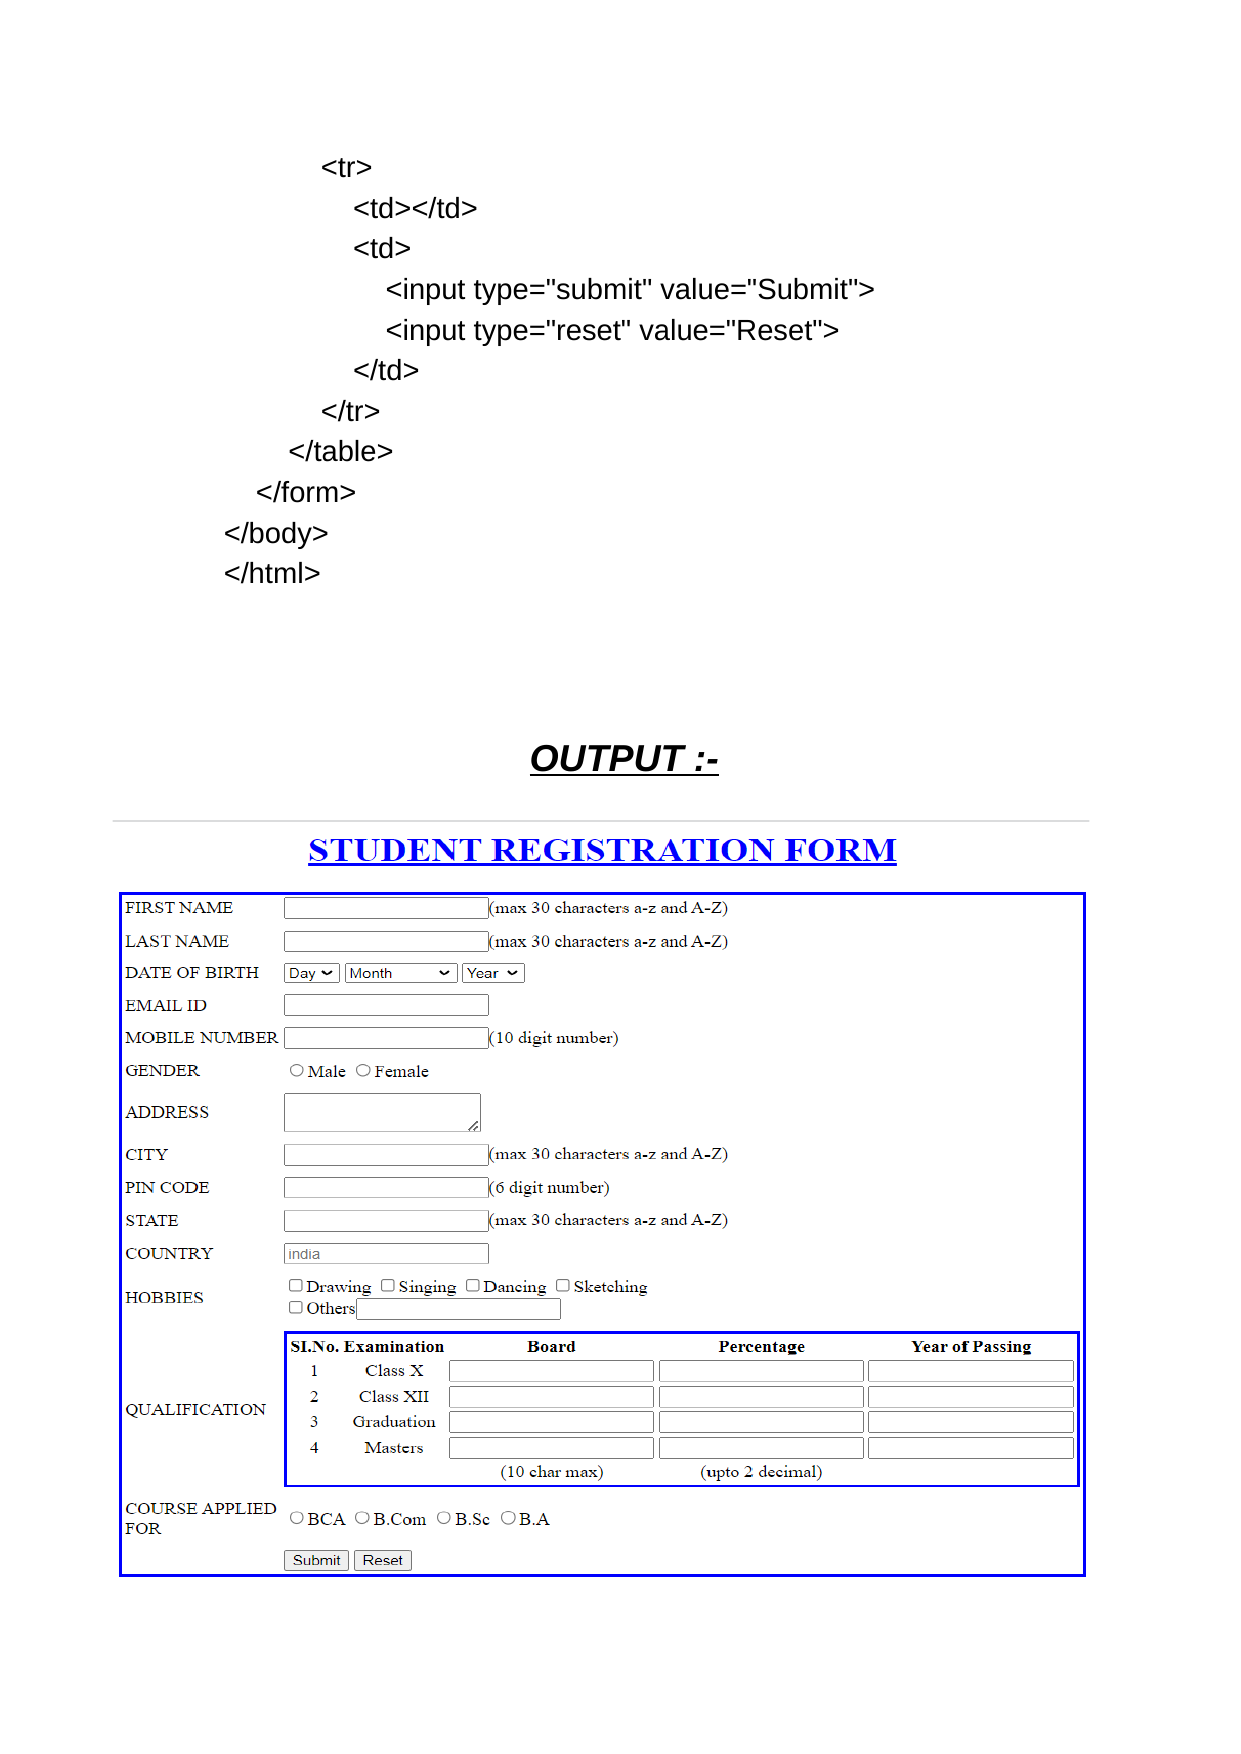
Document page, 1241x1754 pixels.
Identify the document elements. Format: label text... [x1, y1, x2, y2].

text </html> [223, 556, 1102, 590]
text OUTPUT :- [150, 736, 1102, 779]
text <td> [223, 231, 1102, 265]
text <td></td> [223, 191, 1102, 224]
text </tr> [223, 394, 1102, 427]
text </form> [223, 475, 1102, 508]
text </td> [223, 353, 1102, 387]
text </table> [223, 434, 1102, 468]
picture [111, 817, 1088, 1588]
text <input type="submit" value="Submit"> [223, 272, 1102, 305]
text <input type="reset" value="Reset"> [223, 312, 1102, 346]
text <tr> [223, 150, 1102, 183]
text </body> [223, 516, 1102, 549]
